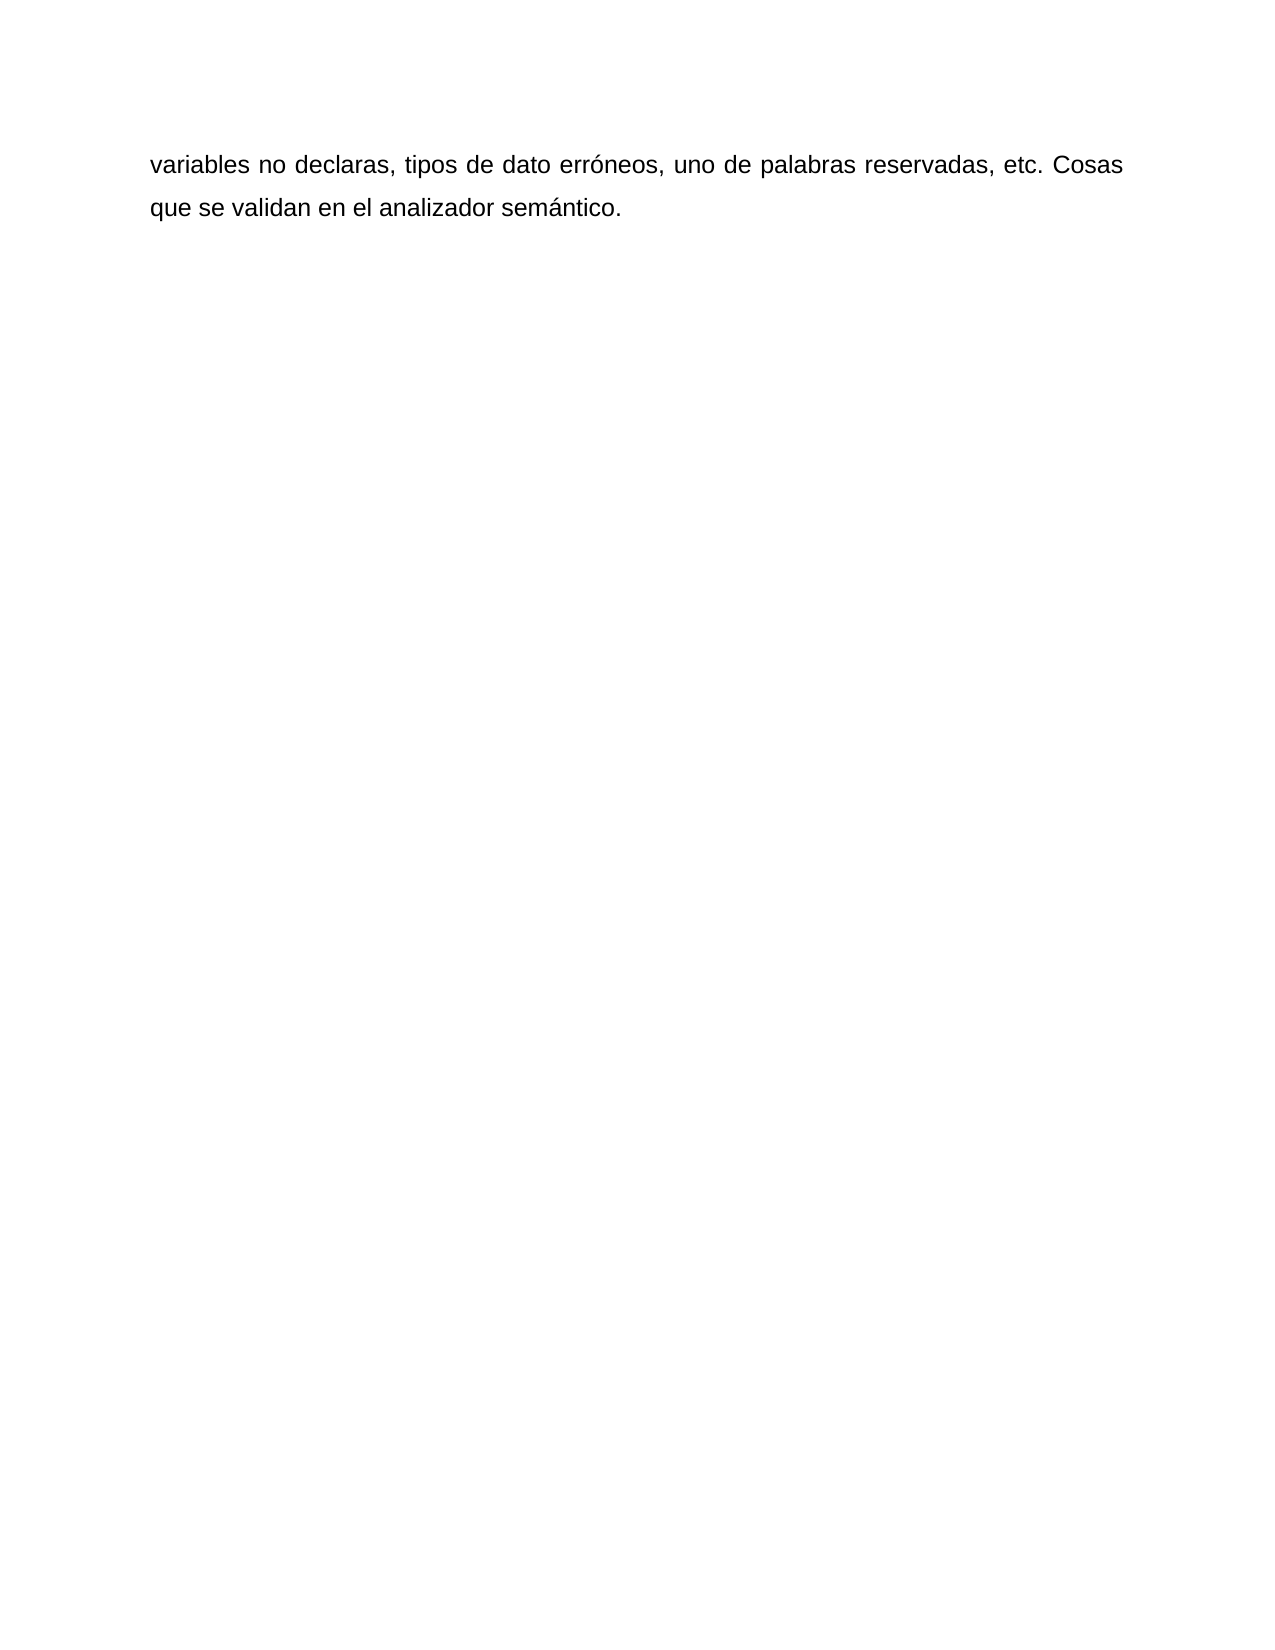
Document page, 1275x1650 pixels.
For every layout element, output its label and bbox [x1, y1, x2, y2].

text [150, 150, 1125, 222]
